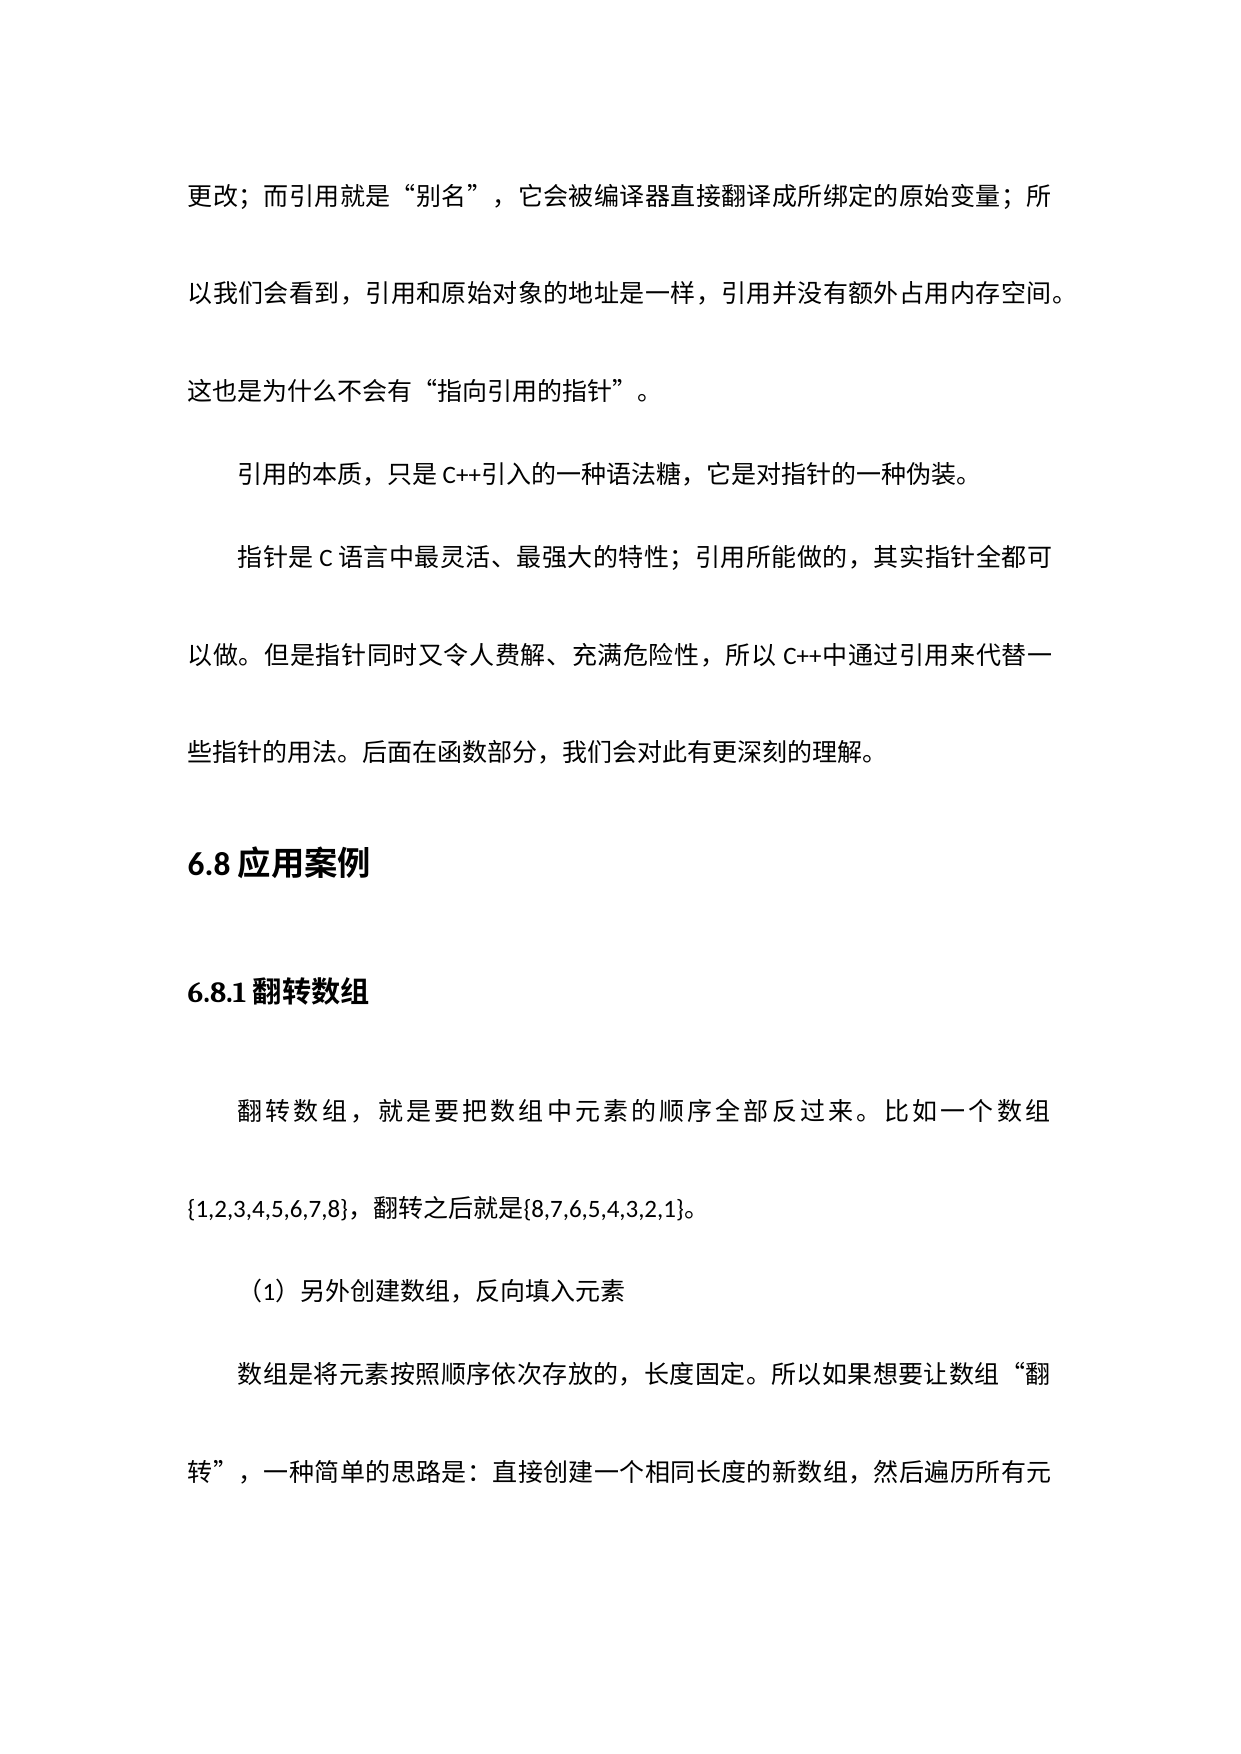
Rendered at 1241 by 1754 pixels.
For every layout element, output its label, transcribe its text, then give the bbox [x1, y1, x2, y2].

text 指针是C语言中最灵活、最强大的特性；引用所能做的，其实指针全都可以做。但是指针同时又令人费解、充满危险性，所以C++中通过引用来代替一些指针的用法。后面在函数部分，我们会对此有更深刻的理解。 [187, 523, 1053, 783]
text 翻转数组，就是要把数组中元素的顺序全部反过来。比如一个数组{1,2,3,4,5,6,7,8}，翻转之后就是{8,7,6,5,4,3,2,1}。 [187, 1077, 1053, 1239]
text （1）另外创建数组，反向填入元素 [187, 1257, 1053, 1322]
subtitle 6.8 应用案例 [187, 828, 1053, 893]
subtitle 6.8.1 翻转数组 [187, 958, 1053, 1023]
text 引用的本质，只是C++引入的一种语法糖，它是对指针的一种伪装。 [187, 440, 1053, 505]
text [187, 162, 1053, 422]
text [187, 1340, 1053, 1503]
